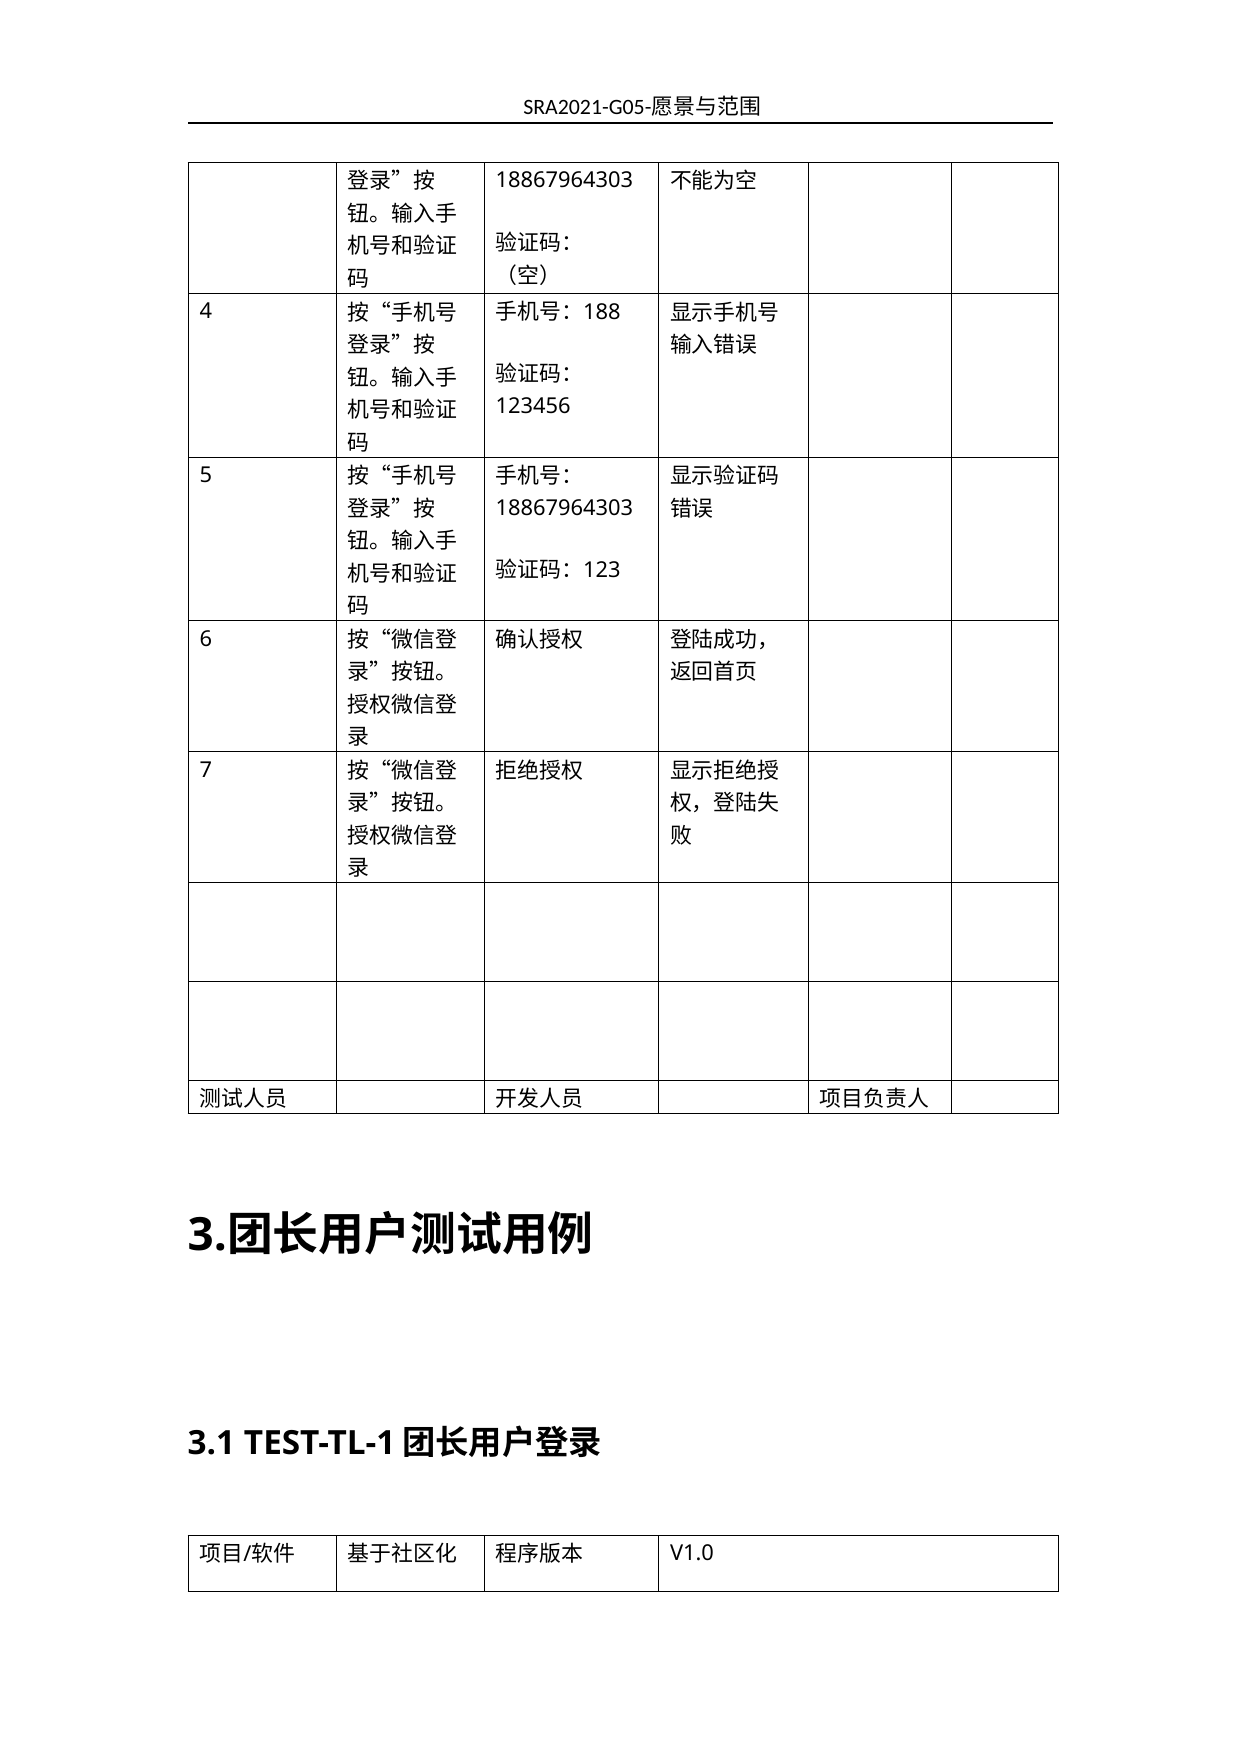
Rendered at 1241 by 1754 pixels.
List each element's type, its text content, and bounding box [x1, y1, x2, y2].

table_cell 按“微信登录”按钮。授权微信登录 [337, 621, 484, 751]
subtitle 3.团长用户测试用例 [187, 1182, 1053, 1280]
table_cell [952, 883, 1058, 981]
table_cell [952, 163, 1058, 293]
table_cell [337, 1081, 484, 1113]
table_cell [952, 1081, 1058, 1113]
table_cell [485, 982, 658, 1080]
table_cell [809, 752, 951, 882]
table_cell [809, 883, 951, 981]
table_cell 项目负责人 [809, 1081, 951, 1113]
table_cell [659, 982, 808, 1080]
table_cell 显示验证码不能为空 [659, 163, 808, 293]
table_cell 按“手机号登录”按钮。输入手机号和验证码 [337, 458, 484, 620]
table_cell 手机号：188 验证码：123456 [485, 294, 658, 457]
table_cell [337, 163, 484, 293]
table_header 项目/软件 [189, 1536, 336, 1591]
table_cell 登陆成功，返回首页 [659, 621, 808, 751]
table_cell 3 [189, 163, 336, 293]
table_cell [659, 883, 808, 981]
table_cell [809, 982, 951, 1080]
table_cell [337, 883, 484, 981]
table_cell [659, 1081, 808, 1113]
table_cell 5 [189, 458, 336, 620]
table_cell 测试人员 [189, 1081, 336, 1113]
table_cell 手机号：18867964303 验证码：123 [485, 458, 658, 620]
table_cell [189, 883, 336, 981]
subtitle 3.1 TEST-TL-1团长用户登录 [187, 1408, 1053, 1473]
table_cell 按“手机号登录”按钮。输入手机号和验证码 [337, 294, 484, 457]
table_cell 6 [189, 621, 336, 751]
table_cell 显示验证码错误 [659, 458, 808, 620]
table_cell [809, 621, 951, 751]
table_cell [952, 982, 1058, 1080]
table_cell [809, 163, 951, 293]
table_cell [809, 458, 951, 620]
table_cell [189, 982, 336, 1080]
table_cell 显示手机号输入错误 [659, 294, 808, 457]
table_cell [485, 883, 658, 981]
table_cell [952, 621, 1058, 751]
table_cell 按“微信登录”按钮。授权微信登录 [337, 752, 484, 882]
table_header 基于社区化网络的视频动态团购APP [337, 1536, 484, 1591]
table_cell [809, 294, 951, 457]
table_cell 拒绝授权 [485, 752, 658, 882]
table_cell [337, 982, 484, 1080]
table_header V1.0 [659, 1536, 1058, 1591]
table_cell 确认授权 [485, 621, 658, 751]
table_cell 7 [189, 752, 336, 882]
table_cell 显示拒绝授权，登陆失败 [659, 752, 808, 882]
table_cell [952, 458, 1058, 620]
table_cell 4 [189, 294, 336, 457]
table_cell [952, 752, 1058, 882]
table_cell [485, 163, 658, 293]
table_cell 开发人员 [485, 1081, 658, 1113]
table_cell [952, 294, 1058, 457]
table_header 程序版本 [485, 1536, 658, 1591]
